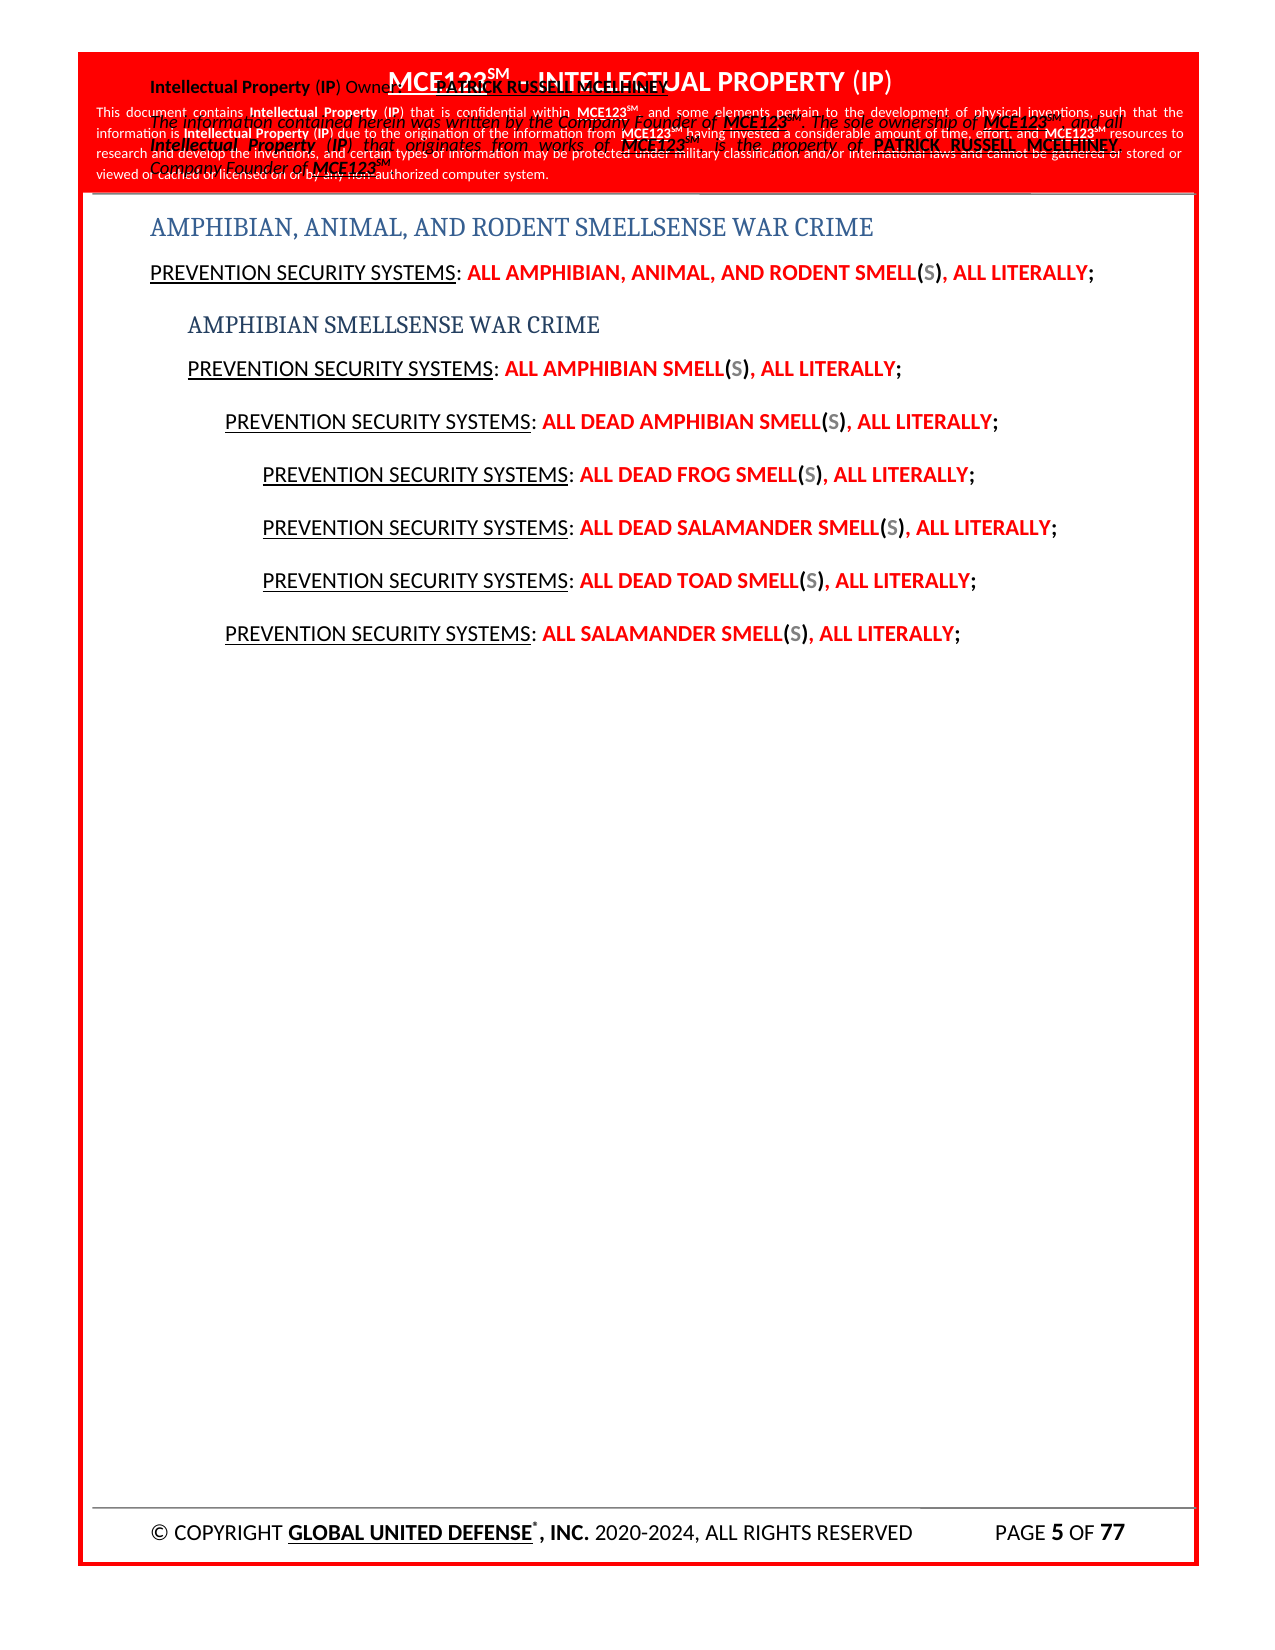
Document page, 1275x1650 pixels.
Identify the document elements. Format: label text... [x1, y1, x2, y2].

subtitle AMPHIBIAN, ANIMAL, AND RODENT SMELLSENSE WAR CRIME [150, 212, 1125, 243]
text PREVENTION SECURITY SYSTEMS: ALL DEAD TOAD SMELL(S), ALL LITERALLY; [262, 566, 1125, 594]
subtitle AMPHIBIAN SMELLSENSE WAR CRIME [187, 311, 1125, 340]
text PREVENTION SECURITY SYSTEMS: ALL DEAD SALAMANDER SMELL(S), ALL LITERALLY; [262, 513, 1125, 541]
text PREVENTION SECURITY SYSTEMS: ALL SALAMANDER SMELL(S), ALL LITERALLY; [225, 619, 1125, 647]
text PREVENTION SECURITY SYSTEMS: ALL DEAD FROG SMELL(S), ALL LITERALLY; [262, 460, 1125, 488]
text PREVENTION SECURITY SYSTEMS: ALL DEAD AMPHIBIAN SMELL(S), ALL LITERALLY; [225, 407, 1125, 435]
text PREVENTION SECURITY SYSTEMS: ALL AMPHIBIAN SMELL(S), ALL LITERALLY; [187, 354, 1125, 382]
text PREVENTION SECURITY SYSTEMS: ALL AMPHIBIAN, ANIMAL, AND RODENT SMELL(S), ALL LITERALLY; [150, 258, 1125, 286]
